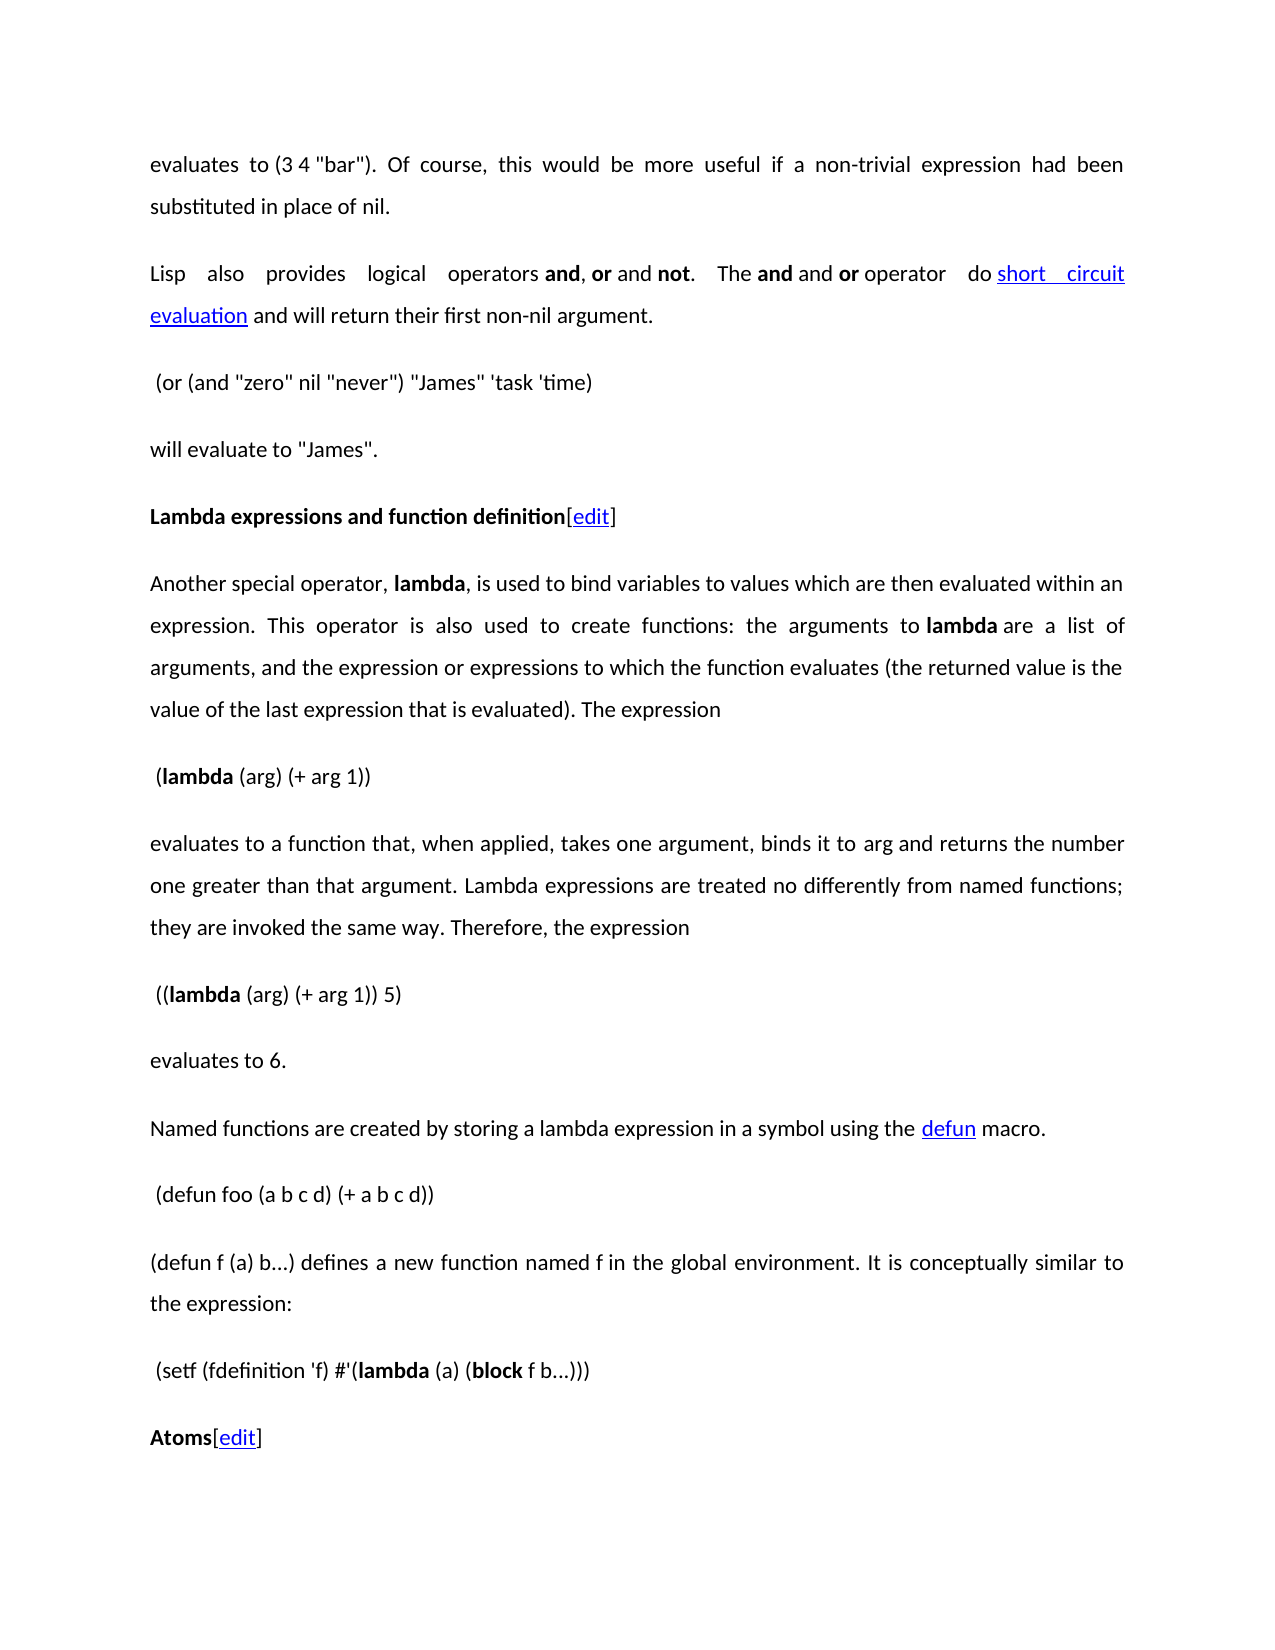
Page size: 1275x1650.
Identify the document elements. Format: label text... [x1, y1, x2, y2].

text ((lambda (arg) (+ arg 1)) 5) [150, 980, 1125, 1008]
text Lambda expressions and function definition[edit] [150, 502, 1125, 530]
text (defun f (a) b...) defines a new function named f in the global environment. It is conceptually similar to the expression: [150, 1248, 1125, 1318]
text Lisp also provides logical operators and, or and not. The and and or operator do short circuit evaluation and will return their first non-nil argument. [150, 259, 1125, 329]
text evaluates to a function that, when applied, takes one argument, binds it to arg and returns the number one greater than that argument. Lambda expressions are treated no differently from named functions; they are invoked the same way. Therefore, the expression [150, 829, 1125, 941]
text (or (and "zero" nil "never") "James" 'task 'time) [150, 368, 1125, 396]
text Another special operator, lambda, is used to bind variables to values which are then evaluated within an expression. This operator is also used to create functions: the arguments to lambda are a list of arguments, and the expression or expressions to which the function evaluates (the returned value is the value of the last expression that is evaluated). The expression [150, 569, 1125, 723]
text Atoms[edit] [150, 1423, 1125, 1452]
text Named functions are created by storing a lambda expression in a symbol using the defun macro. [150, 1114, 1125, 1142]
text evaluates to 6. [150, 1047, 1125, 1075]
text will evaluate to "James". [150, 435, 1125, 463]
text evaluates to (3 4 "bar"). Of course, this would be more useful if a non-trivial expression had been substituted in place of nil. [150, 150, 1125, 220]
text (setf (fdefinition 'f) #'(lambda (a) (block f b...))) [150, 1357, 1125, 1384]
text (defun foo (a b c d) (+ a b c d)) [150, 1181, 1125, 1209]
text (lambda (arg) (+ arg 1)) [150, 762, 1125, 790]
